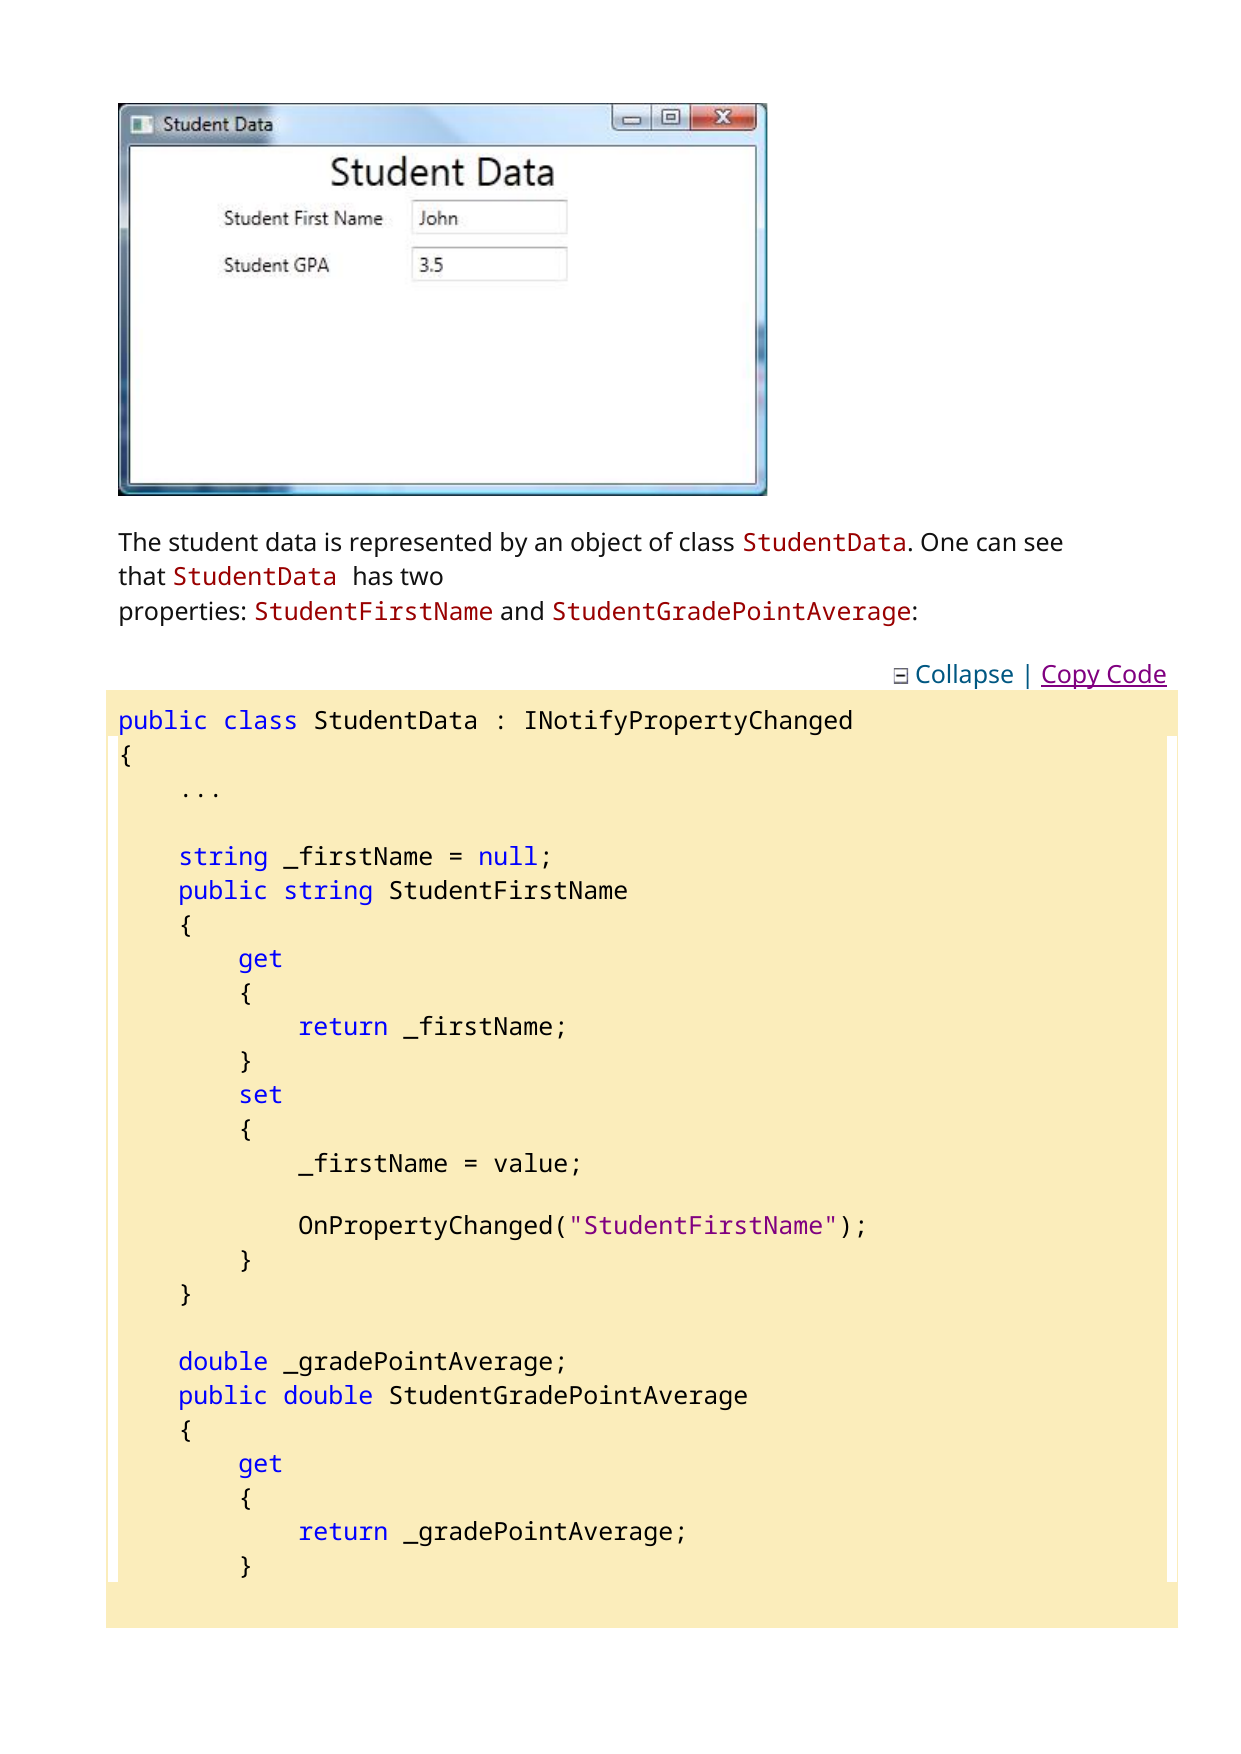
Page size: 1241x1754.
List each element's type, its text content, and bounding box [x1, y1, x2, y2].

picture [118, 103, 768, 496]
text string _firstName = null; [118, 839, 1167, 873]
text } [118, 1043, 1167, 1077]
text { [118, 975, 1167, 1009]
text return _firstName; [118, 1009, 1167, 1043]
text ... [118, 771, 1167, 804]
text return _gradePointAverage; [118, 1514, 1167, 1548]
text { [118, 907, 1167, 941]
text public class StudentData : INotifyPropertyChanged [108, 692, 1177, 736]
text _firstName = value; [118, 1145, 1167, 1179]
text { [118, 1111, 1167, 1145]
text } [118, 1548, 1167, 1570]
text get [118, 941, 1167, 975]
text get [118, 1446, 1167, 1480]
text OnPropertyChanged("StudentFirstName"); [118, 1207, 1167, 1241]
picture [893, 668, 909, 684]
text } [118, 1241, 1167, 1275]
text The student data is represented by an object of class StudentData. One can see that StudentData has two properties: StudentFirstName and StudentGradePointAverage: [118, 525, 1167, 627]
text { [118, 1412, 1167, 1446]
text public double StudentGradePointAverage [118, 1378, 1167, 1412]
text set [118, 1077, 1167, 1111]
text } [118, 1275, 1167, 1309]
text { [118, 1480, 1167, 1514]
text Collapse | Copy Code [118, 656, 1167, 690]
text { [118, 736, 1167, 771]
text public string StudentFirstName [118, 873, 1167, 907]
text double _gradePointAverage; [118, 1343, 1167, 1378]
